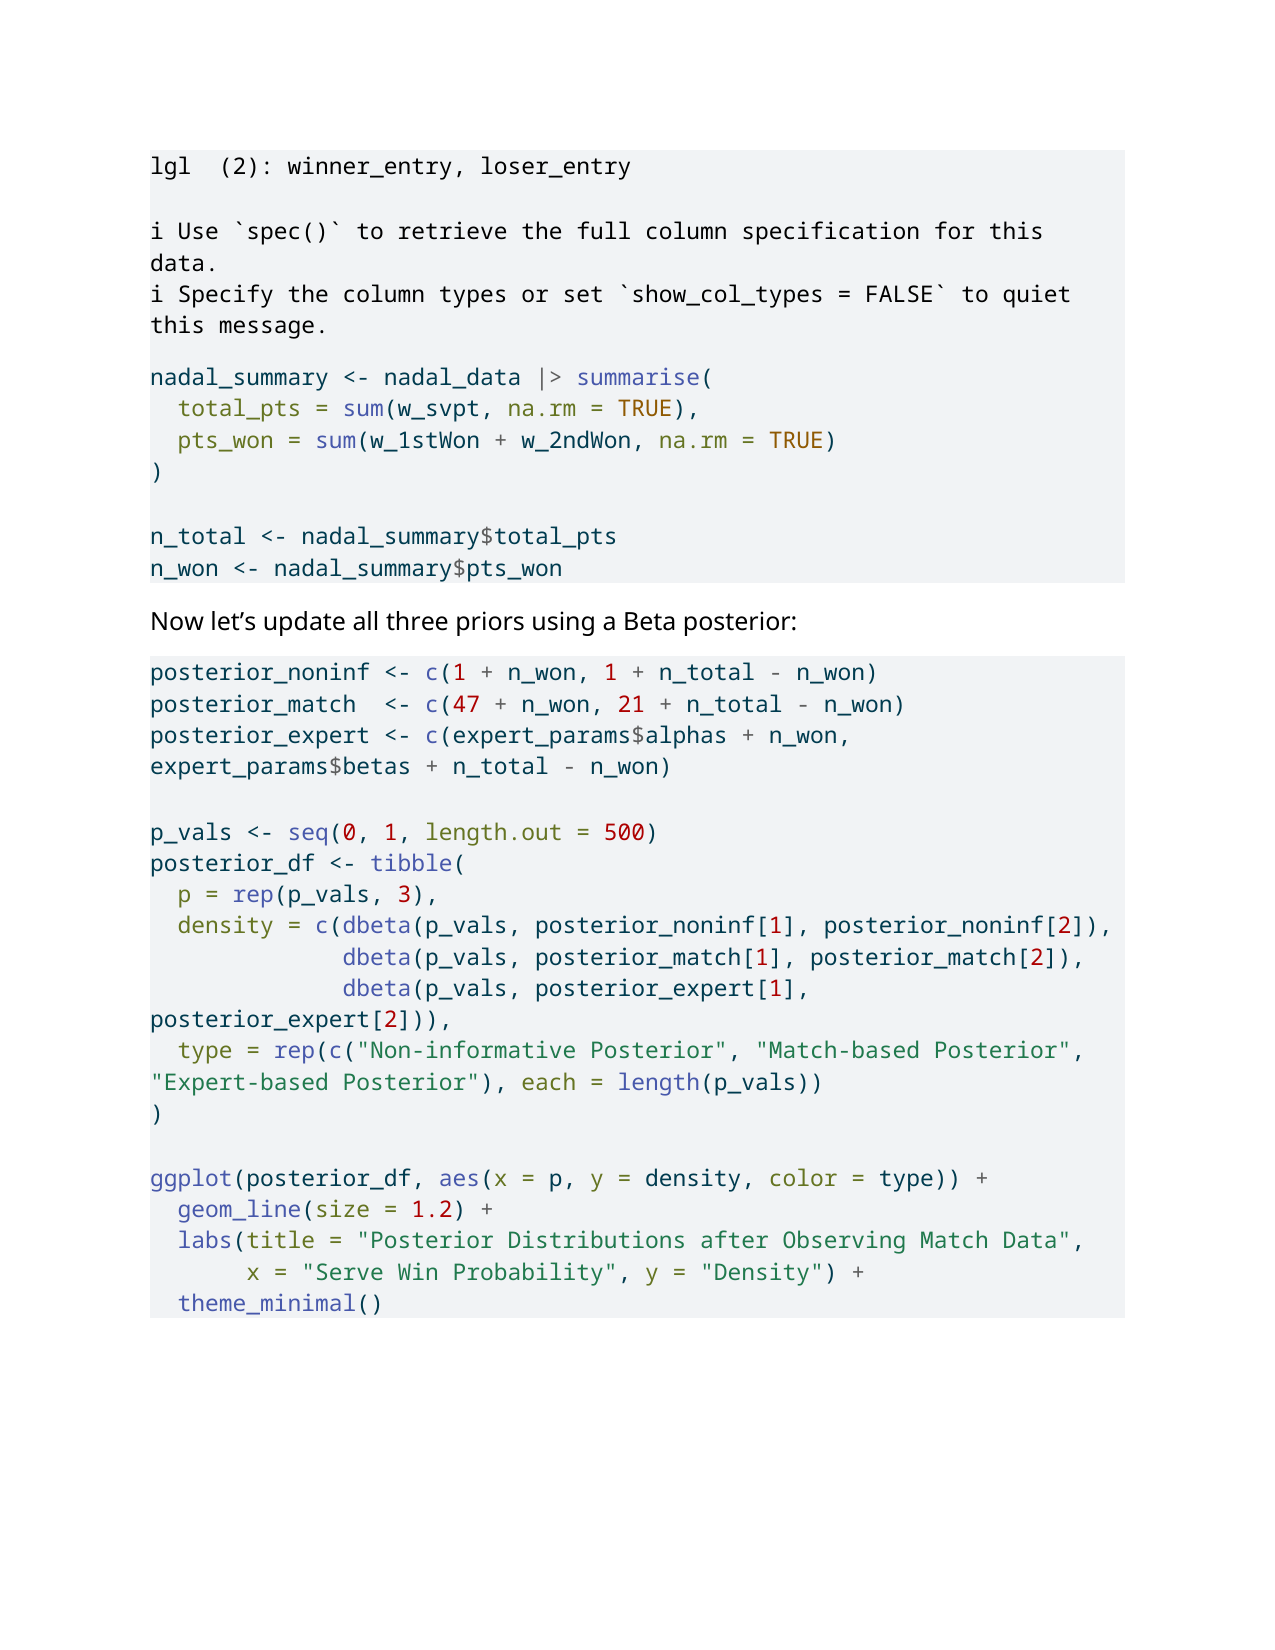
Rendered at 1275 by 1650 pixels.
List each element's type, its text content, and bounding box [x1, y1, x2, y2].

text nadal_summary <- nadal_data |> summarise( total_pts = sum(w_svpt, na.rm = TRUE), pts_won = sum(w_1stWon + w_2ndWon, na.rm = TRUE) ) n_total <- nadal_summary$total_pts n_won <- nadal_summary$pts_won [150, 361, 1125, 583]
text Now let’s update all three priors using a Beta posterior: [150, 603, 1125, 638]
text posterior_noninf <- c(1 + n_won, 1 + n_total - n_won) posterior_match <- c(47 + n_won, 21 + n_total - n_won) posterior_expert <- c(expert_params$alphas + n_won, expert_params$betas + n_total - n_won) p_vals <- seq(0, 1, length.out = 500) posterior_df <- tibble( p = rep(p_vals, 3), density = c(dbeta(p_vals, posterior_noninf[1], posterior_noninf[2]), dbeta(p_vals, posterior_match[1], posterior_match[2]), dbeta(p_vals, posterior_expert[1], posterior_expert[2])), type = rep(c("Non-informative Posterior", "Match-based Posterior", "Expert-based Posterior"), each = length(p_vals)) ) ggplot(posterior_df, aes(x = p, y = density, color = type)) + geom_line(size = 1.2) + labs(title = "Posterior Distributions after Observing Match Data", x = "Serve Win Probability", y = "Density") + theme_minimal() [150, 656, 1125, 1318]
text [150, 150, 1125, 340]
